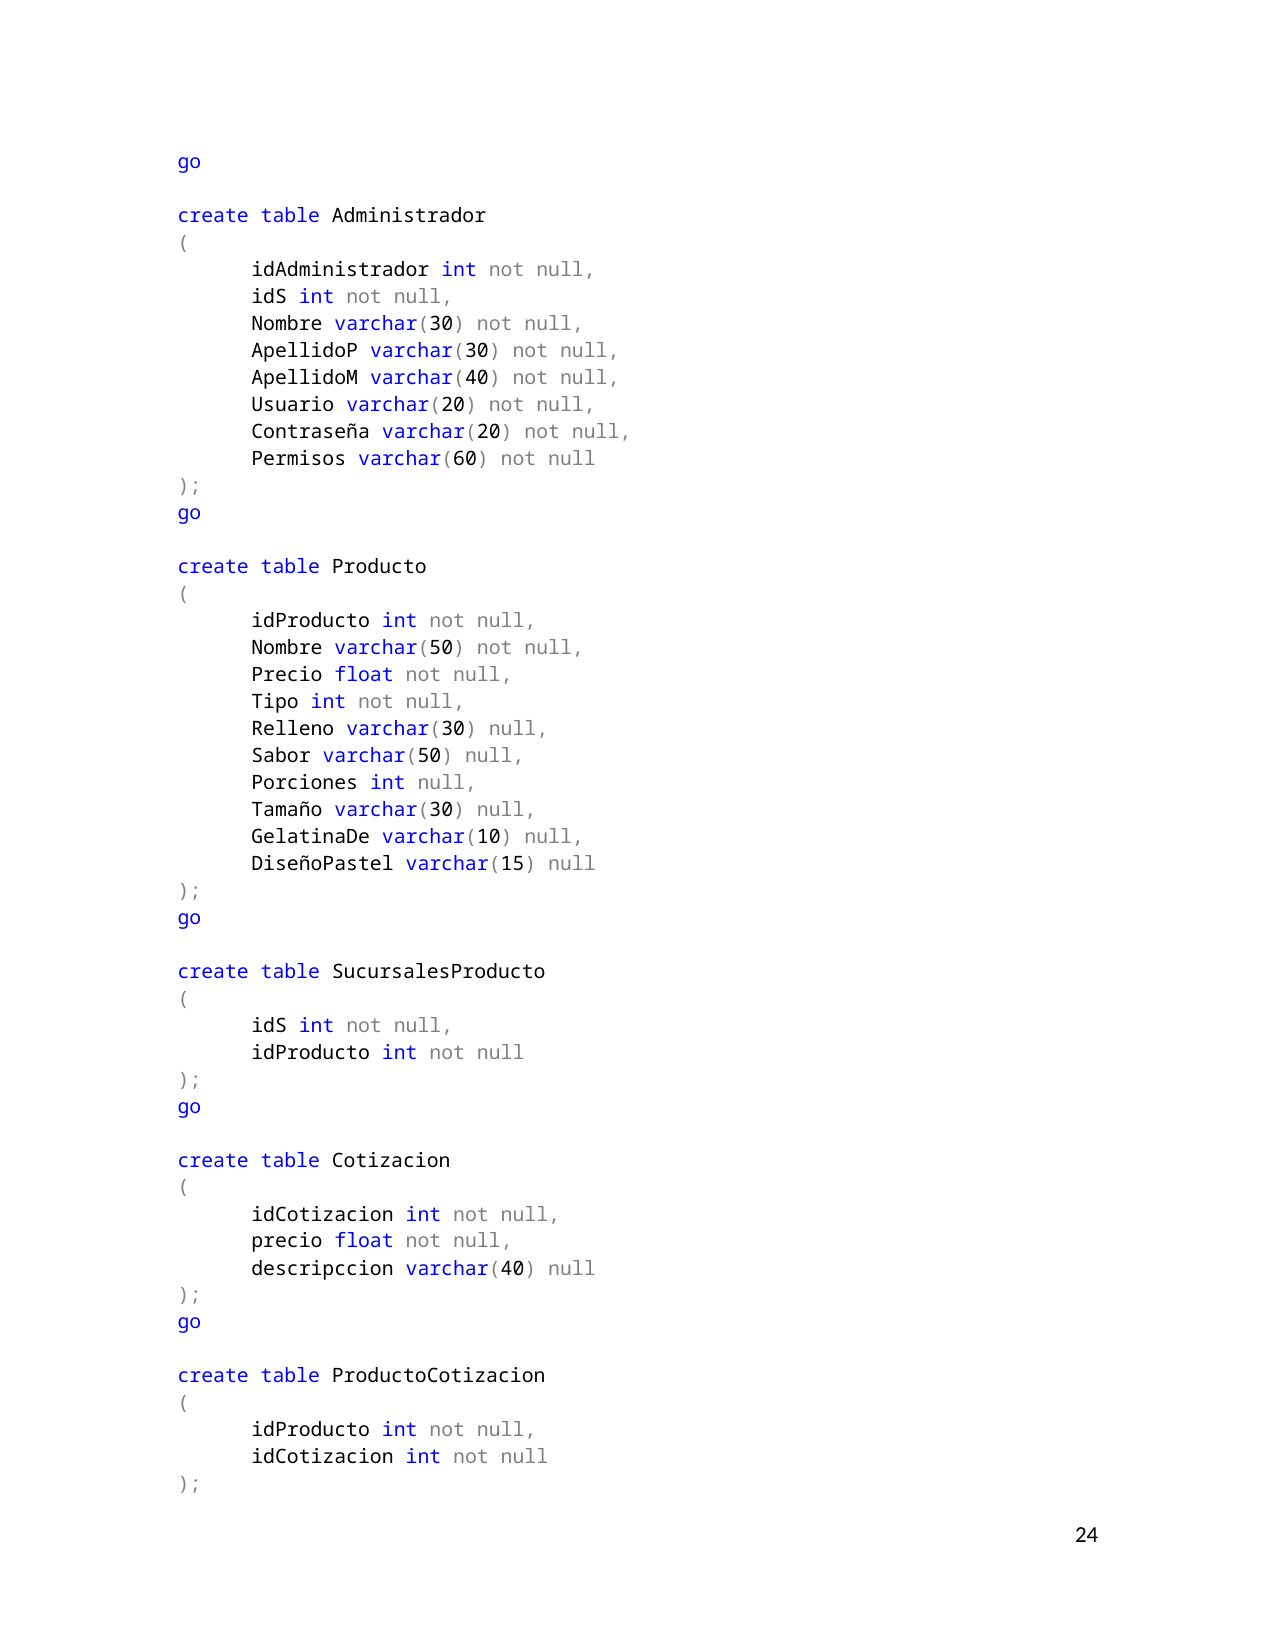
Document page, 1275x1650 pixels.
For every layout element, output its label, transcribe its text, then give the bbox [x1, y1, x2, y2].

text Sabor varchar(50) null, [177, 741, 1098, 768]
text precio float not null, [177, 1227, 1098, 1254]
text idAdministrador int not null, [177, 256, 1098, 282]
text go [177, 1092, 1098, 1119]
text Tamaño varchar(30) null, [177, 795, 1098, 822]
text ApellidoM varchar(40) not null, [177, 363, 1098, 390]
text create table Cotizacion [177, 1146, 1098, 1173]
text go [177, 1308, 1098, 1335]
text create table ProductoCotizacion [177, 1362, 1098, 1389]
text create table Administrador [177, 202, 1098, 228]
text ApellidoP varchar(30) not null, [177, 336, 1098, 363]
text idProducto int not null, [177, 606, 1098, 633]
text Nombre varchar(50) not null, [177, 633, 1098, 660]
text idCotizacion int not null [177, 1443, 1098, 1469]
text ( [177, 579, 1098, 606]
text go [177, 148, 1098, 174]
text ); [177, 1281, 1098, 1308]
text create table Producto [177, 552, 1098, 579]
text idProducto int not null, [177, 1416, 1098, 1443]
text idS int not null, [177, 1011, 1098, 1038]
text ( [177, 228, 1098, 256]
text Permisos varchar(60) not null [177, 444, 1098, 471]
text Tipo int not null, [177, 687, 1098, 714]
text idCotizacion int not null, [177, 1200, 1098, 1227]
text Usuario varchar(20) not null, [177, 390, 1098, 417]
text go [177, 498, 1098, 525]
text ); [177, 876, 1098, 903]
text ( [177, 1389, 1098, 1416]
text ); [177, 471, 1098, 498]
text DiseñoPastel varchar(15) null [177, 849, 1098, 876]
text idProducto int not null [177, 1038, 1098, 1065]
text ( [177, 1173, 1098, 1200]
text descripccion varchar(40) null [177, 1254, 1098, 1281]
text create table SucursalesProducto [177, 957, 1098, 984]
text Relleno varchar(30) null, [177, 714, 1098, 741]
text idS int not null, [177, 282, 1098, 309]
text Nombre varchar(30) not null, [177, 309, 1098, 336]
text ); [177, 1065, 1098, 1092]
text GelatinaDe varchar(10) null, [177, 822, 1098, 849]
text Precio float not null, [177, 660, 1098, 687]
text Contraseña varchar(20) not null, [177, 417, 1098, 444]
text Porciones int null, [177, 768, 1098, 795]
text go [177, 903, 1098, 930]
text ); [177, 1469, 1098, 1497]
text ( [177, 984, 1098, 1011]
